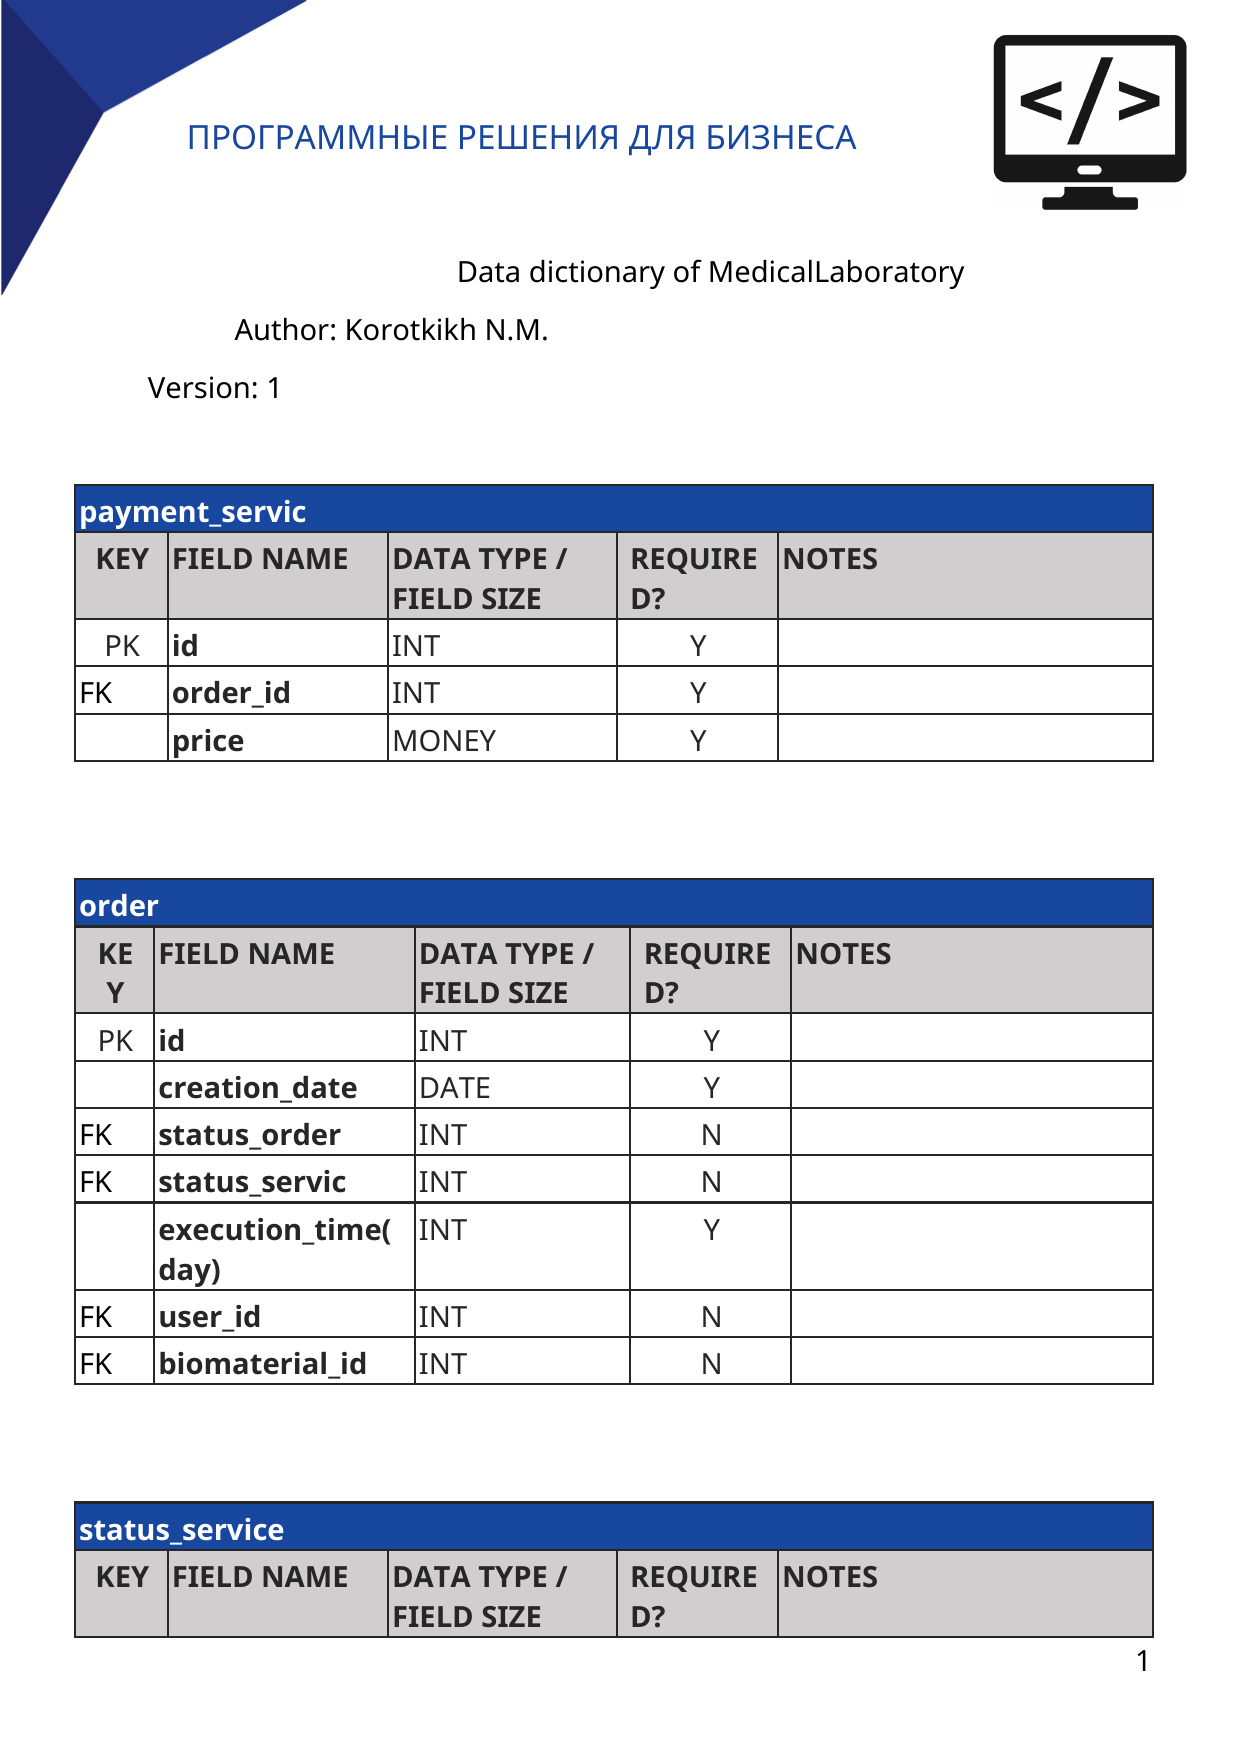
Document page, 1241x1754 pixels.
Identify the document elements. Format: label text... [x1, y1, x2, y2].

table_cell id [155, 1014, 414, 1059]
table_header order [76, 880, 1152, 925]
table_cell N [631, 1109, 790, 1154]
table_cell FK [76, 1291, 153, 1336]
table_cell creation_date [155, 1062, 414, 1107]
table_cell N [631, 1291, 790, 1336]
table_cell KEY [76, 533, 167, 618]
table_cell DATA TYPE / FIELD SIZE [389, 533, 616, 618]
table_cell [792, 1156, 1152, 1201]
table_cell Y [618, 620, 777, 665]
table_cell NOTES [779, 533, 1152, 618]
table_cell [76, 715, 167, 760]
table_cell [779, 667, 1152, 712]
table_cell Y [631, 1062, 790, 1107]
picture [991, 33, 1188, 211]
table_cell [792, 1204, 1152, 1288]
table_cell execution_time(day) [155, 1204, 414, 1288]
table_cell DATA TYPE / FIELD SIZE [389, 1551, 616, 1636]
table_cell MONEY [389, 715, 616, 760]
table_cell [792, 1109, 1152, 1154]
table_header payment_servic [76, 486, 1152, 531]
table_cell DATE [416, 1062, 629, 1107]
picture [0, 0, 307, 294]
table_cell [779, 620, 1152, 665]
table_cell NOTES [779, 1551, 1152, 1636]
table_cell INT [416, 1338, 629, 1383]
table_cell FK [76, 667, 167, 712]
table_cell [779, 715, 1152, 760]
table_cell INT [389, 620, 616, 665]
table_cell price [169, 715, 387, 760]
table_cell PK [76, 1014, 153, 1059]
table_cell N [631, 1156, 790, 1201]
table_cell Y [631, 1204, 790, 1288]
table_cell [792, 1291, 1152, 1336]
text Version: 1 [74, 367, 1152, 407]
table_cell [792, 1062, 1152, 1107]
table_cell KEY [76, 928, 153, 1012]
table_cell FK [76, 1156, 153, 1201]
table_cell DATA TYPE / FIELD SIZE [416, 928, 629, 1012]
text Author: Korotkikh N.M. [74, 309, 1152, 349]
table_cell biomaterial_id [155, 1338, 414, 1383]
table_cell order_id [169, 667, 387, 712]
table_cell REQUIRED? [618, 1551, 777, 1636]
table_cell [792, 1338, 1152, 1383]
table_cell FIELD NAME [169, 1551, 387, 1636]
table_cell INT [416, 1109, 629, 1154]
table_cell INT [416, 1291, 629, 1336]
table_cell FK [76, 1338, 153, 1383]
table_cell Y [631, 1014, 790, 1059]
table_cell INT [416, 1204, 629, 1288]
table_cell [76, 1204, 153, 1288]
table_cell [76, 1062, 153, 1107]
table_cell FK [76, 1109, 153, 1154]
table_cell INT [416, 1014, 629, 1059]
table_cell INT [416, 1156, 629, 1201]
table_cell FIELD NAME [169, 533, 387, 618]
table_cell REQUIRED? [631, 928, 790, 1012]
table_cell N [631, 1338, 790, 1383]
text Data dictionary of MedicalLaboratory [74, 251, 1152, 291]
table_cell REQUIRED? [618, 533, 777, 618]
table_cell INT [389, 667, 616, 712]
table_cell status_servic [155, 1156, 414, 1201]
table_cell [792, 1014, 1152, 1059]
table_cell status_order [155, 1109, 414, 1154]
table_cell KEY [76, 1551, 167, 1636]
table_cell Y [618, 715, 777, 760]
table_cell Y [618, 667, 777, 712]
table_header status_service [76, 1504, 1152, 1549]
table_cell NOTES [792, 928, 1152, 1012]
table_cell id [169, 620, 387, 665]
table_cell PK [76, 620, 167, 665]
table_cell FIELD NAME [155, 928, 414, 1012]
table_cell user_id [155, 1291, 414, 1336]
